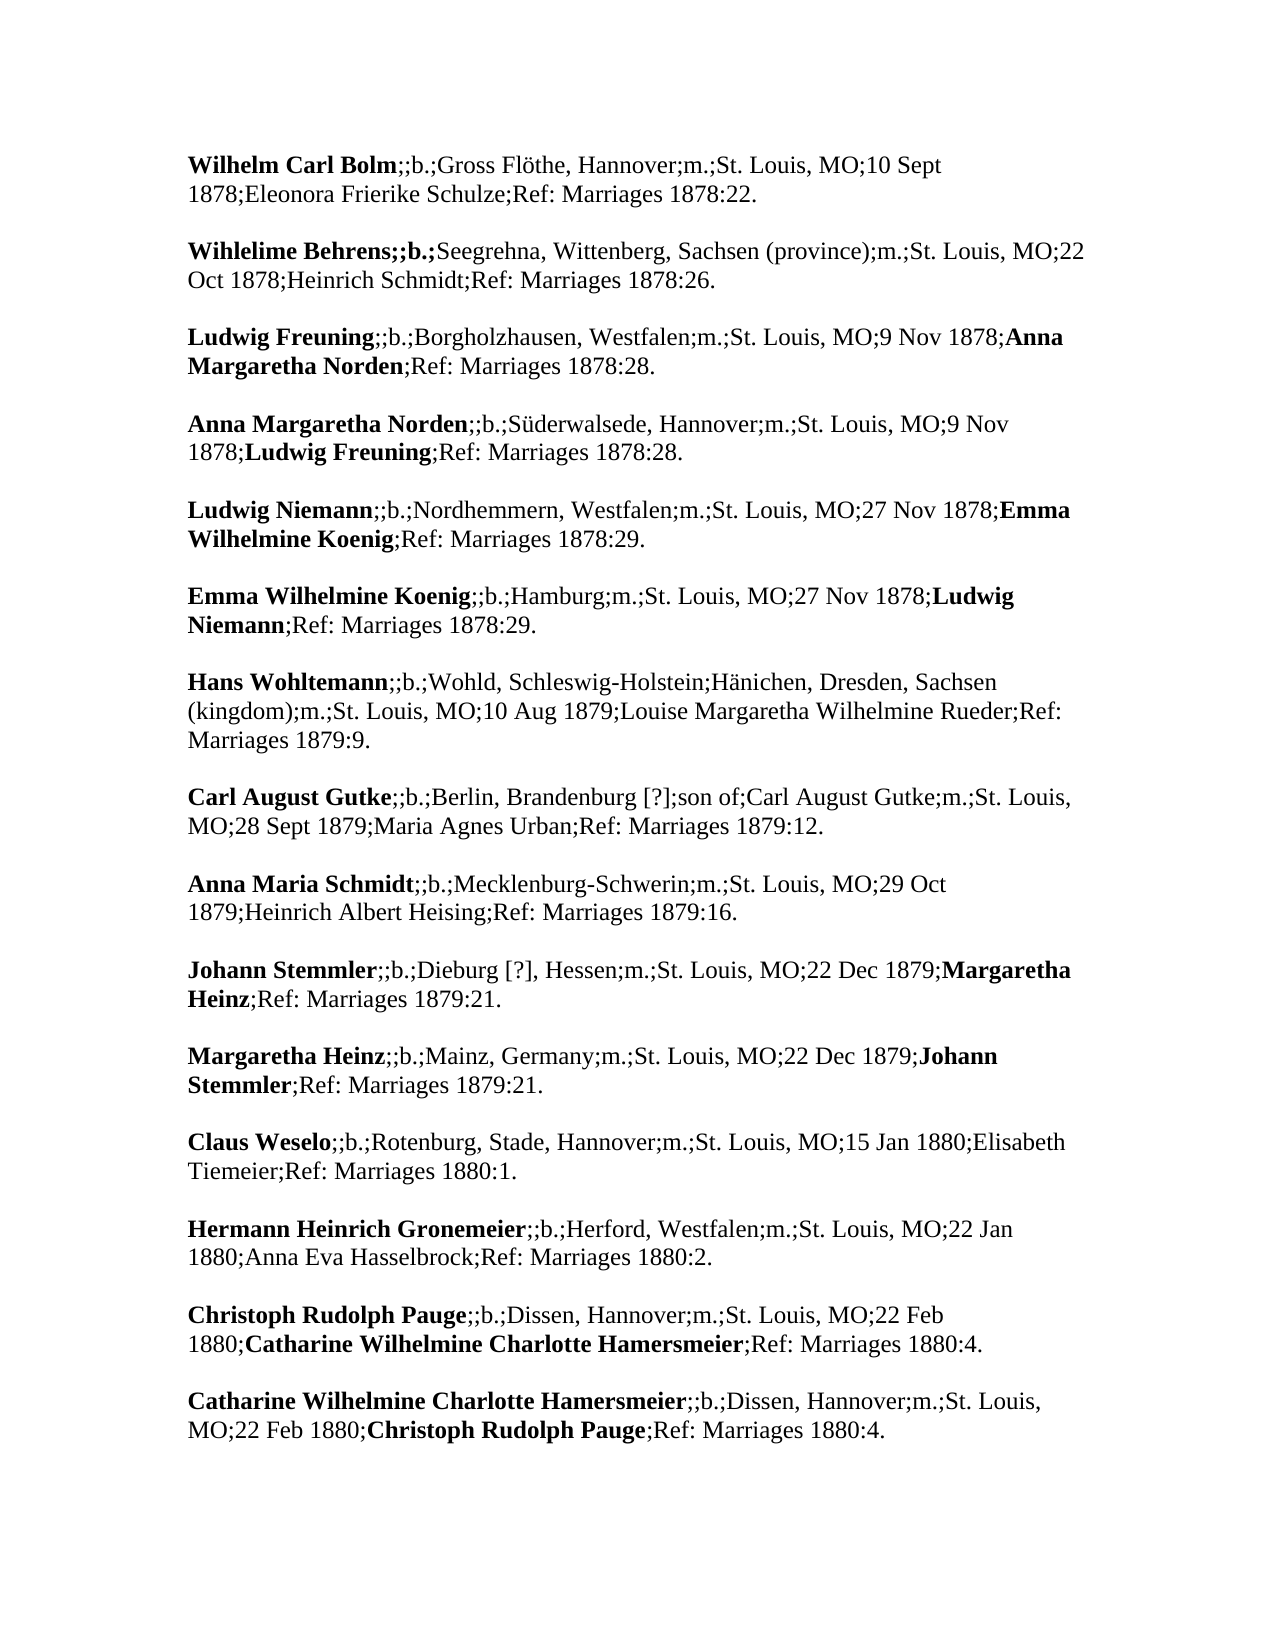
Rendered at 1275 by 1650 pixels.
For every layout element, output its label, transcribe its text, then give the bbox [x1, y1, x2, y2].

text Emma Wilhelmine Koenig;;b.;Hamburg;m.;St. Louis, MO;27 Nov 1878;Ludwig Niemann;Ref: Marriages 1878:29. [187, 581, 1087, 639]
text Hermann Heinrich Gronemeier;;b.;Herford, Westfalen;m.;St. Louis, MO;22 Jan 1880;Anna Eva Hasselbrock;Ref: Marriages 1880:2. [187, 1214, 1087, 1271]
text Ludwig Freuning;;b.;Borgholzhausen, Westfalen;m.;St. Louis, MO;9 Nov 1878;Anna Margaretha Norden;Ref: Marriages 1878:28. [187, 322, 1087, 380]
text Margaretha Heinz;;b.;Mainz, Germany;m.;St. Louis, MO;22 Dec 1879;Johann Stemmler;Ref: Marriages 1879:21. [187, 1041, 1087, 1099]
text Hans Wohltemann;;b.;Wohld, Schleswig-Holstein;Hänichen, Dresden, Sachsen (kingdom);m.;St. Louis, MO;10 Aug 1879;Louise Margaretha Wilhelmine Rueder;Ref: Marriages 1879:9. [187, 667, 1087, 754]
text Catharine Wilhelmine Charlotte Hamersmeier;;b.;Dissen, Hannover;m.;St. Louis, MO;22 Feb 1880;Christoph Rudolph Pauge;Ref: Marriages 1880:4. [187, 1386, 1087, 1444]
text Carl August Gutke;;b.;Berlin, Brandenburg [?];son of;Carl August Gutke;m.;St. Louis, MO;28 Sept 1879;Maria Agnes Urban;Ref: Marriages 1879:12. [187, 782, 1087, 840]
text Anna Maria Schmidt;;b.;Mecklenburg-Schwerin;m.;St. Louis, MO;29 Oct 1879;Heinrich Albert Heising;Ref: Marriages 1879:16. [187, 869, 1087, 926]
text Wilhelm Carl Bolm;;b.;Gross Flöthe, Hannover;m.;St. Louis, MO;10 Sept 1878;Eleonora Frierike Schulze;Ref: Marriages 1878:22. [187, 150, 1087, 207]
text Christoph Rudolph Pauge;;b.;Dissen, Hannover;m.;St. Louis, MO;22 Feb 1880;Catharine Wilhelmine Charlotte Hamersmeier;Ref: Marriages 1880:4. [187, 1300, 1087, 1357]
text Johann Stemmler;;b.;Dieburg [?], Hessen;m.;St. Louis, MO;22 Dec 1879;Margaretha Heinz;Ref: Marriages 1879:21. [187, 955, 1087, 1012]
text Wihlelime Behrens;;b.;Seegrehna, Wittenberg, Sachsen (province);m.;St. Louis, MO;22 Oct 1878;Heinrich Schmidt;Ref: Marriages 1878:26. [187, 236, 1087, 294]
text Anna Margaretha Norden;;b.;Süderwalsede, Hannover;m.;St. Louis, MO;9 Nov 1878;Ludwig Freuning;Ref: Marriages 1878:28. [187, 409, 1087, 466]
text Claus Weselo;;b.;Rotenburg, Stade, Hannover;m.;St. Louis, MO;15 Jan 1880;Elisabeth Tiemeier;Ref: Marriages 1880:1. [187, 1127, 1087, 1185]
text Ludwig Niemann;;b.;Nordhemmern, Westfalen;m.;St. Louis, MO;27 Nov 1878;Emma Wilhelmine Koenig;Ref: Marriages 1878:29. [187, 495, 1087, 552]
